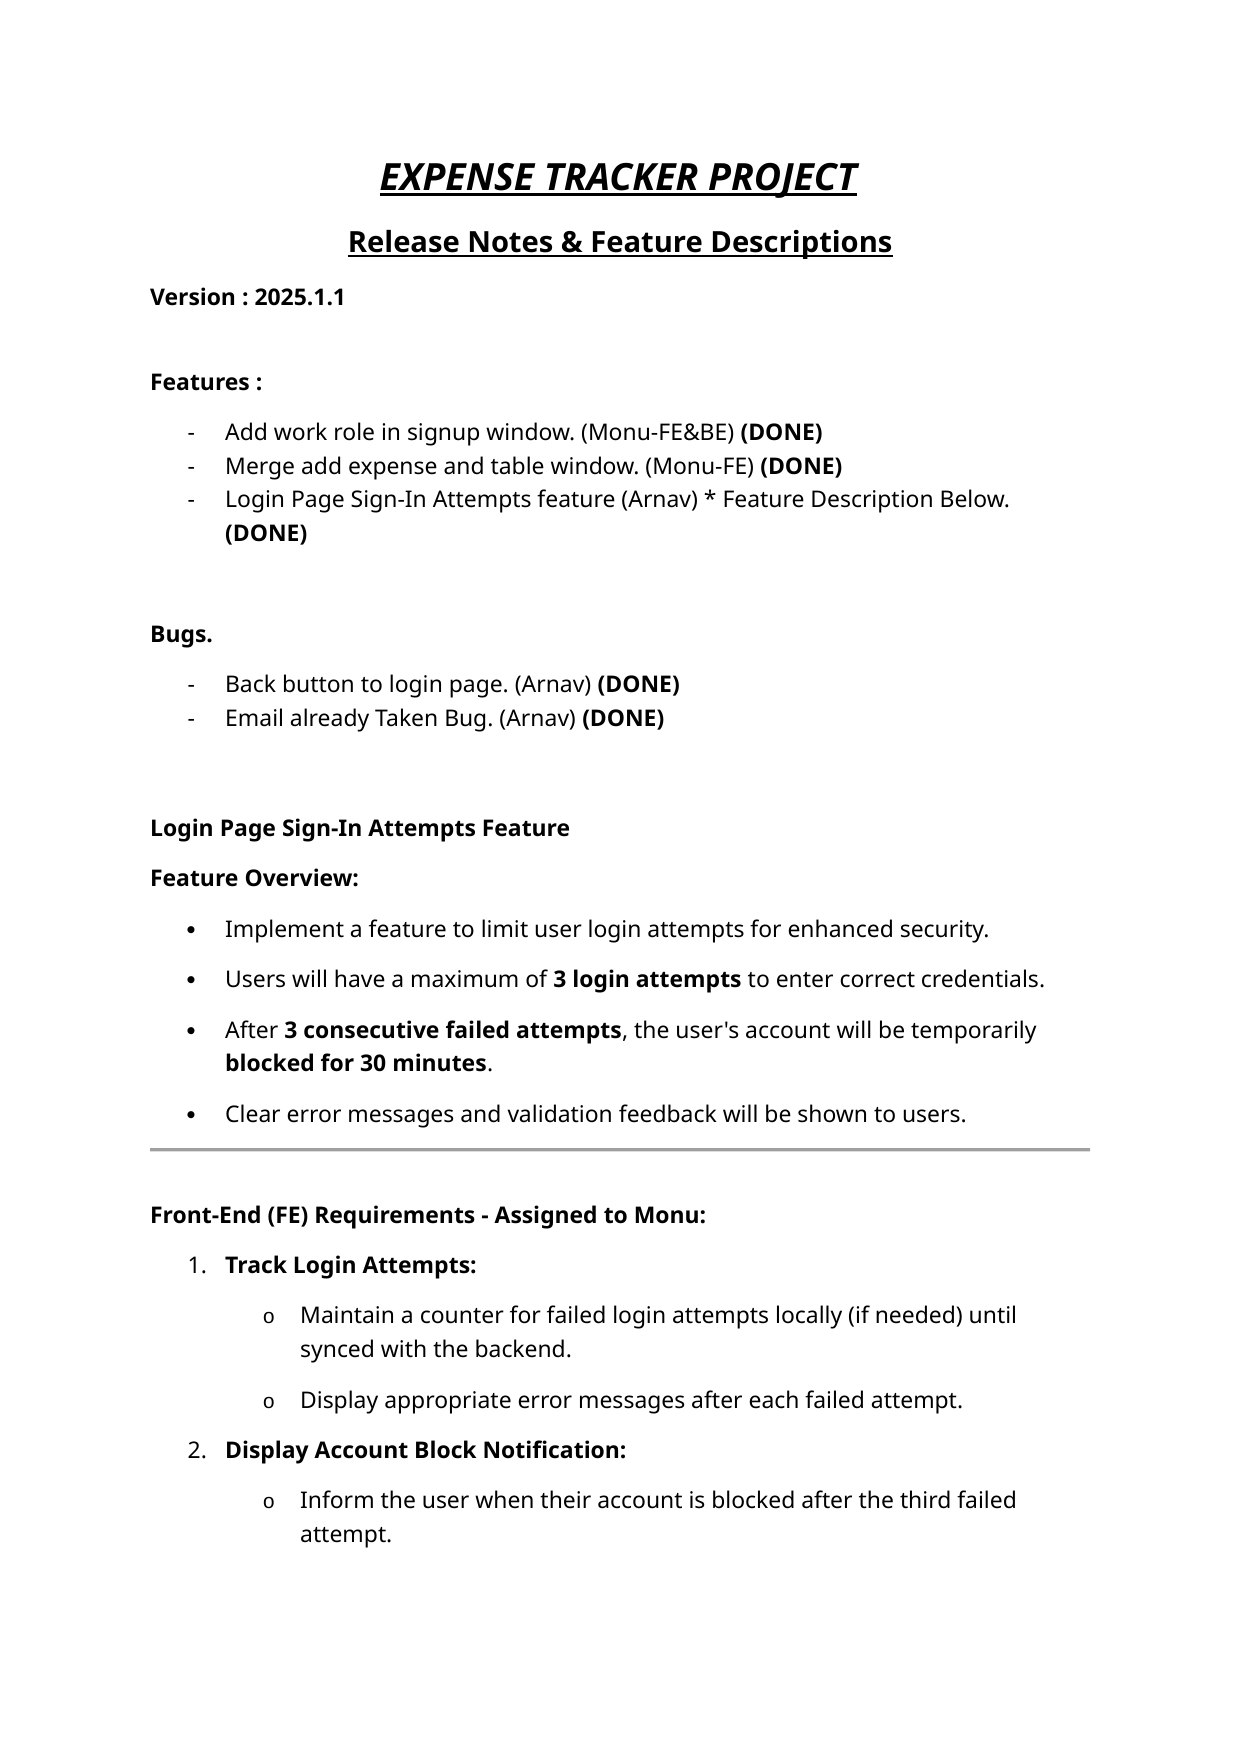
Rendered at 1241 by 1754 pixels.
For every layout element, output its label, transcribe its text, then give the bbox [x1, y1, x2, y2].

list Display appropriate error messages after each failed attempt. [262, 1384, 1090, 1415]
list Display Account Block Notification: [187, 1434, 1090, 1465]
list Users will have a maximum of 3 login attempts to enter correct credentials. [187, 963, 1090, 994]
text Feature Overview: [150, 862, 1090, 894]
list Login Page Sign-In Attempts feature (Arnav) * Feature Description Below. (DONE) [187, 483, 1090, 548]
list Maintain a counter for failed login attempts locally (if needed) until synced with the backend. [262, 1299, 1090, 1364]
text Bugs. [150, 618, 1090, 649]
text Version : 2025.1.1 [150, 281, 1090, 346]
list Clear error messages and validation feedback will be shown to users. [187, 1098, 1090, 1129]
list Track Login Attempts: [187, 1249, 1090, 1280]
text Release Notes & Feature Descriptions [150, 222, 1090, 261]
list Add work role in signup window. (Monu-FE&BE) (DONE) [187, 416, 1090, 447]
text Features : [150, 365, 1090, 397]
list Email already Taken Bug. (Arnav) (DONE) [187, 702, 1090, 733]
list After 3 consecutive failed attempts, the user's account will be temporarily blocked for 30 minutes. [187, 1014, 1090, 1079]
list Merge add expense and table window. (Monu-FE) (DONE) [187, 449, 1090, 481]
text EXPENSE TRACKER PROJECT [150, 150, 1090, 201]
list Implement a feature to limit user login attempts for enhanced security. [187, 913, 1090, 944]
list Back button to login page. (Arnav) (DONE) [187, 668, 1090, 699]
list Inform the user when their account is blocked after the third failed attempt. [262, 1484, 1090, 1549]
text Front-End (FE) Requirements - Assigned to Monu: [150, 1199, 1090, 1230]
text Login Page Sign-In Attempts Feature [150, 812, 1090, 843]
